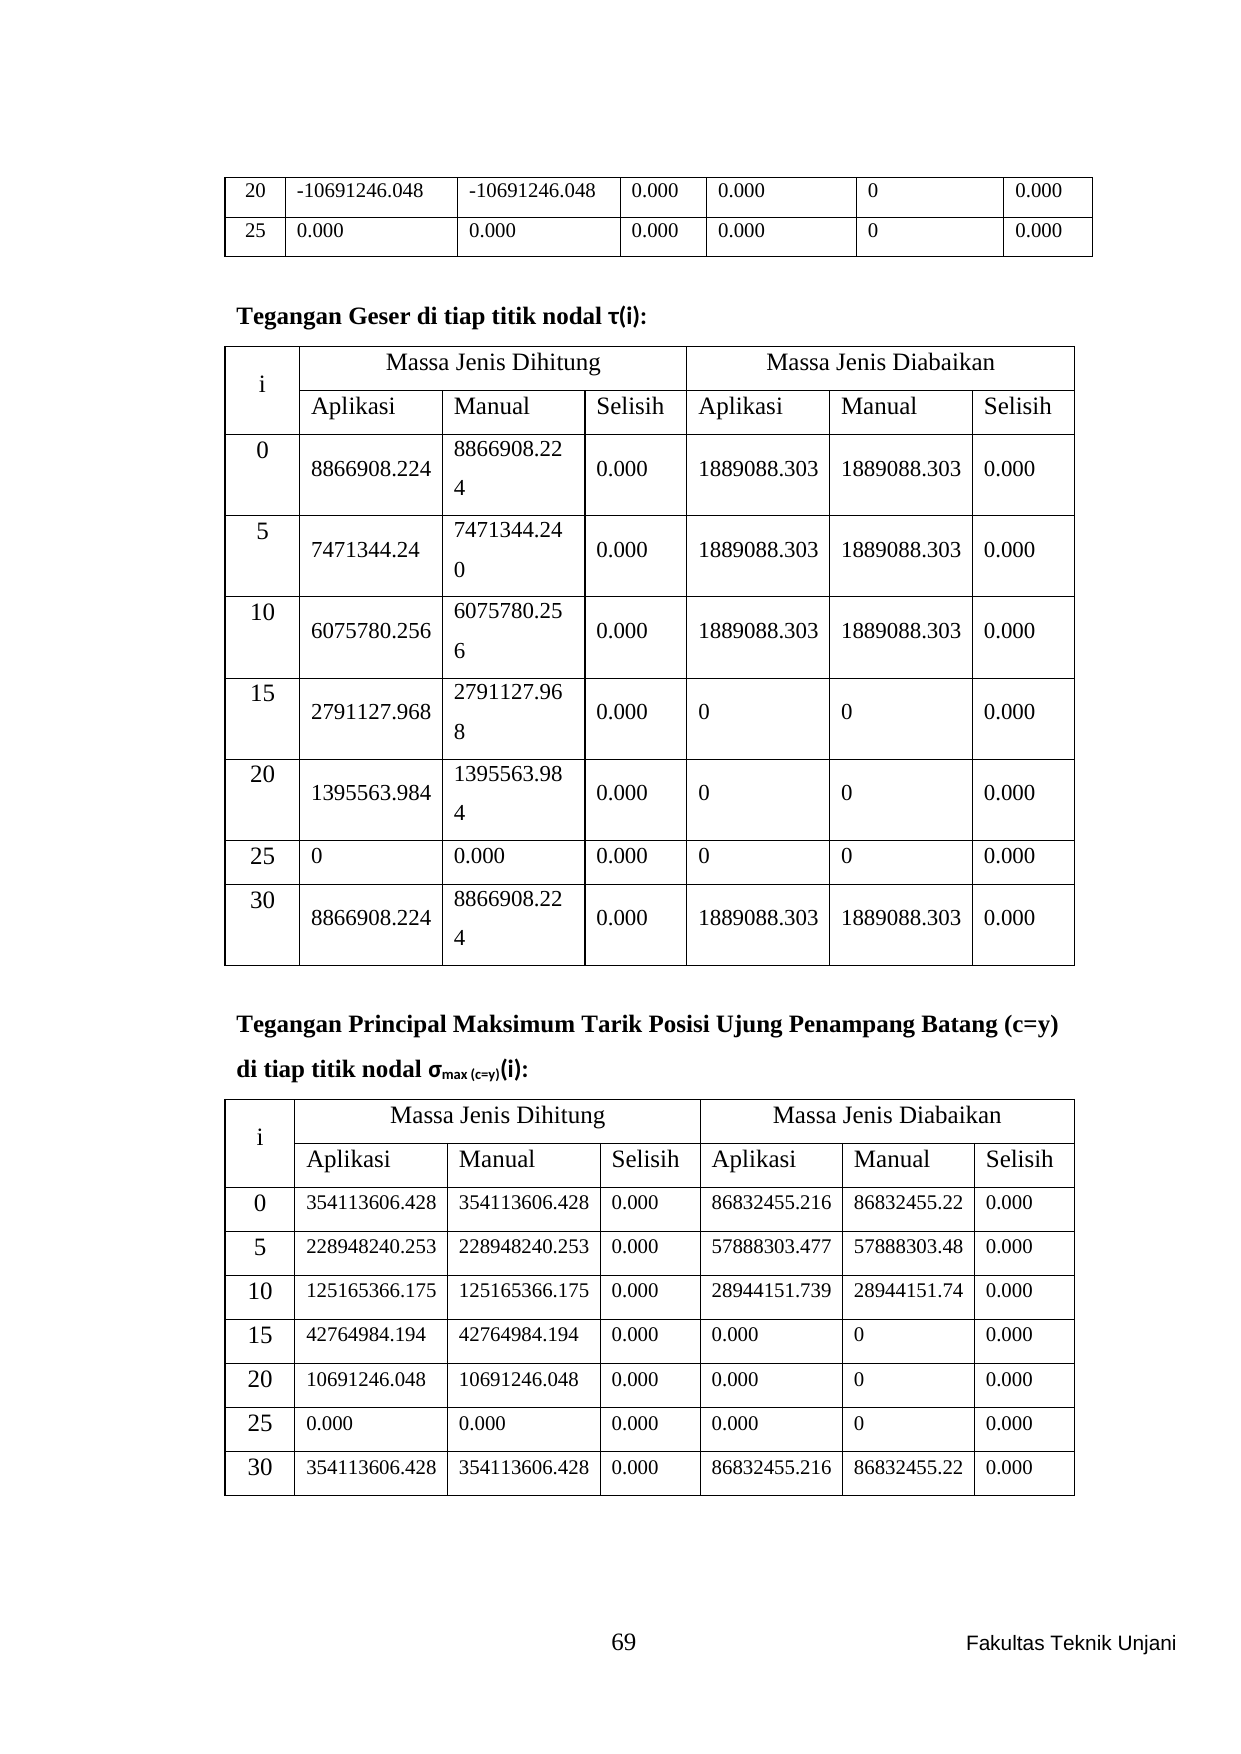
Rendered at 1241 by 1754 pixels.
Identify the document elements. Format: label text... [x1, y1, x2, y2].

table_cell 1395563.984 [443, 760, 584, 840]
table_cell 8866908.224 [300, 435, 442, 515]
table_cell 8866908.224 [443, 885, 584, 965]
table_cell 0 [830, 679, 972, 758]
table_cell 0.000 [975, 1232, 1074, 1275]
table_cell 57888303.48 [843, 1232, 974, 1275]
table_cell 0.000 [295, 1408, 447, 1451]
table_cell 0 [300, 841, 442, 884]
table_cell 28944151.74 [843, 1276, 974, 1319]
table_cell Aplikasi [687, 391, 829, 434]
table_header i [226, 1100, 294, 1187]
table_cell 0.000 [601, 1232, 700, 1275]
table_cell 0.000 [973, 679, 1074, 758]
table_cell 0.000 [973, 841, 1074, 884]
table_cell 1889088.303 [687, 435, 829, 515]
table_cell 25 [226, 841, 299, 884]
table_cell 30 [226, 885, 299, 965]
table_cell Selisih [973, 391, 1074, 434]
table_cell 0.000 [601, 1364, 700, 1407]
table_cell 0.000 [586, 435, 686, 515]
table_cell 0.000 [973, 885, 1074, 965]
table_cell 0 [830, 760, 972, 840]
table_header Massa Jenis Diabaikan [687, 347, 1074, 390]
table_cell 5 [226, 1232, 294, 1275]
table_cell Manual [843, 1144, 974, 1187]
table_cell 1889088.303 [830, 435, 972, 515]
table_cell 0.000 [707, 178, 856, 217]
text Tegangan Geser di tiap titik nodal τ(i): [236, 300, 1063, 331]
table_cell 0.000 [975, 1364, 1074, 1407]
table_cell 20 [226, 1364, 294, 1407]
table_header Massa Jenis Diabaikan [701, 1100, 1074, 1143]
table_cell 1889088.303 [830, 597, 972, 677]
table_cell 2791127.968 [300, 679, 442, 758]
table_cell 28944151.739 [701, 1276, 842, 1319]
table_cell Manual [448, 1144, 600, 1187]
table_cell -10691246.048 [286, 178, 457, 217]
table_cell Manual [443, 391, 584, 434]
table_cell 57888303.477 [701, 1232, 842, 1275]
table_cell 0.000 [586, 841, 686, 884]
table_cell Selisih [586, 391, 686, 434]
table_cell 0.000 [975, 1408, 1074, 1451]
table_cell Manual [830, 391, 972, 434]
table_cell 6075780.256 [443, 597, 584, 677]
table_cell 0 [687, 679, 829, 758]
table_cell 0 [857, 218, 1003, 256]
table_cell 10 [226, 1276, 294, 1319]
table_cell 125165366.175 [448, 1276, 600, 1319]
table_cell 86832455.216 [701, 1188, 842, 1231]
table_cell 10691246.048 [448, 1364, 600, 1407]
table_cell 0.000 [601, 1320, 700, 1363]
table_cell 1395563.984 [300, 760, 442, 840]
table_cell 0.000 [973, 760, 1074, 840]
table_cell 0.000 [1004, 218, 1092, 256]
table_cell 1889088.303 [830, 516, 972, 596]
table_cell 0.000 [586, 597, 686, 677]
table_header Massa Jenis Dihitung [300, 347, 686, 390]
table_cell 0 [843, 1320, 974, 1363]
table_cell 10 [226, 597, 299, 677]
table_cell 0.000 [286, 218, 457, 256]
table_cell 42764984.194 [448, 1320, 600, 1363]
table_cell 228948240.253 [295, 1232, 447, 1275]
table_cell 0.000 [586, 679, 686, 758]
table_cell 7471344.24 [300, 516, 442, 596]
table_cell 1889088.303 [687, 597, 829, 677]
table_cell 0.000 [973, 516, 1074, 596]
table_cell 1889088.303 [687, 516, 829, 596]
table_cell 0.000 [586, 516, 686, 596]
table_cell 0.000 [621, 178, 706, 217]
table_cell Selisih [601, 1144, 700, 1187]
table_header i [226, 347, 299, 434]
table_cell Aplikasi [300, 391, 442, 434]
table_cell 0.000 [701, 1408, 842, 1451]
table_cell 0.000 [975, 1452, 1074, 1495]
table_cell 42764984.194 [295, 1320, 447, 1363]
table_cell 0.000 [973, 435, 1074, 515]
table_cell 0.000 [601, 1276, 700, 1319]
table_cell 0 [830, 841, 972, 884]
table_cell 354113606.428 [448, 1188, 600, 1231]
table_cell 8866908.224 [300, 885, 442, 965]
table_cell 8866908.224 [443, 435, 584, 515]
text Tegangan Principal Maksimum Tarik Posisi Ujung Penampang Batang (c=y) di tiap titik nodal σmax (c=y)(i): [236, 1009, 1063, 1083]
table_cell 0.000 [443, 841, 584, 884]
table_header Massa Jenis Dihitung [295, 1100, 700, 1143]
table_cell 0.000 [973, 597, 1074, 677]
table_cell 0.000 [701, 1320, 842, 1363]
table_cell Aplikasi [295, 1144, 447, 1187]
table_cell 0.000 [701, 1364, 842, 1407]
table_cell 0.000 [601, 1452, 700, 1495]
table_cell 0.000 [458, 218, 620, 256]
table_cell 0.000 [586, 885, 686, 965]
table_cell 30 [226, 1452, 294, 1495]
table_cell 0.000 [586, 760, 686, 840]
table_cell 0 [857, 178, 1003, 217]
table_cell 86832455.22 [843, 1452, 974, 1495]
table_cell 0.000 [601, 1188, 700, 1231]
table_cell 7471344.240 [443, 516, 584, 596]
table_cell 0 [687, 760, 829, 840]
table_cell 0 [226, 435, 299, 515]
table_cell 228948240.253 [448, 1232, 600, 1275]
table_cell 6075780.256 [300, 597, 442, 677]
table_cell 10691246.048 [295, 1364, 447, 1407]
table_cell 354113606.428 [295, 1452, 447, 1495]
table_cell 0.000 [1004, 178, 1092, 217]
table_cell 0.000 [975, 1276, 1074, 1319]
table_cell 0 [226, 1188, 294, 1231]
table_cell 25 [226, 218, 285, 256]
table_cell Aplikasi [701, 1144, 842, 1187]
table_cell 20 [226, 178, 285, 217]
table_cell 0.000 [601, 1408, 700, 1451]
table_cell 0 [843, 1364, 974, 1407]
table_cell 0 [687, 841, 829, 884]
table_cell 1889088.303 [687, 885, 829, 965]
table_cell -10691246.048 [458, 178, 620, 217]
table_cell 0.000 [707, 218, 856, 256]
table_cell 25 [226, 1408, 294, 1451]
table_cell 354113606.428 [448, 1452, 600, 1495]
table_cell 5 [226, 516, 299, 596]
table_cell 86832455.22 [843, 1188, 974, 1231]
table_cell 1889088.303 [830, 885, 972, 965]
table_cell 15 [226, 1320, 294, 1363]
table_cell 0.000 [621, 218, 706, 256]
table_cell 354113606.428 [295, 1188, 447, 1231]
table_cell 15 [226, 679, 299, 758]
table_cell 0.000 [975, 1320, 1074, 1363]
table_cell Selisih [975, 1144, 1074, 1187]
table_cell 125165366.175 [295, 1276, 447, 1319]
table_cell 2791127.968 [443, 679, 584, 758]
table_cell 0 [843, 1408, 974, 1451]
table_cell 0.000 [448, 1408, 600, 1451]
table_cell 20 [226, 760, 299, 840]
table_cell 0.000 [975, 1188, 1074, 1231]
table_cell 86832455.216 [701, 1452, 842, 1495]
